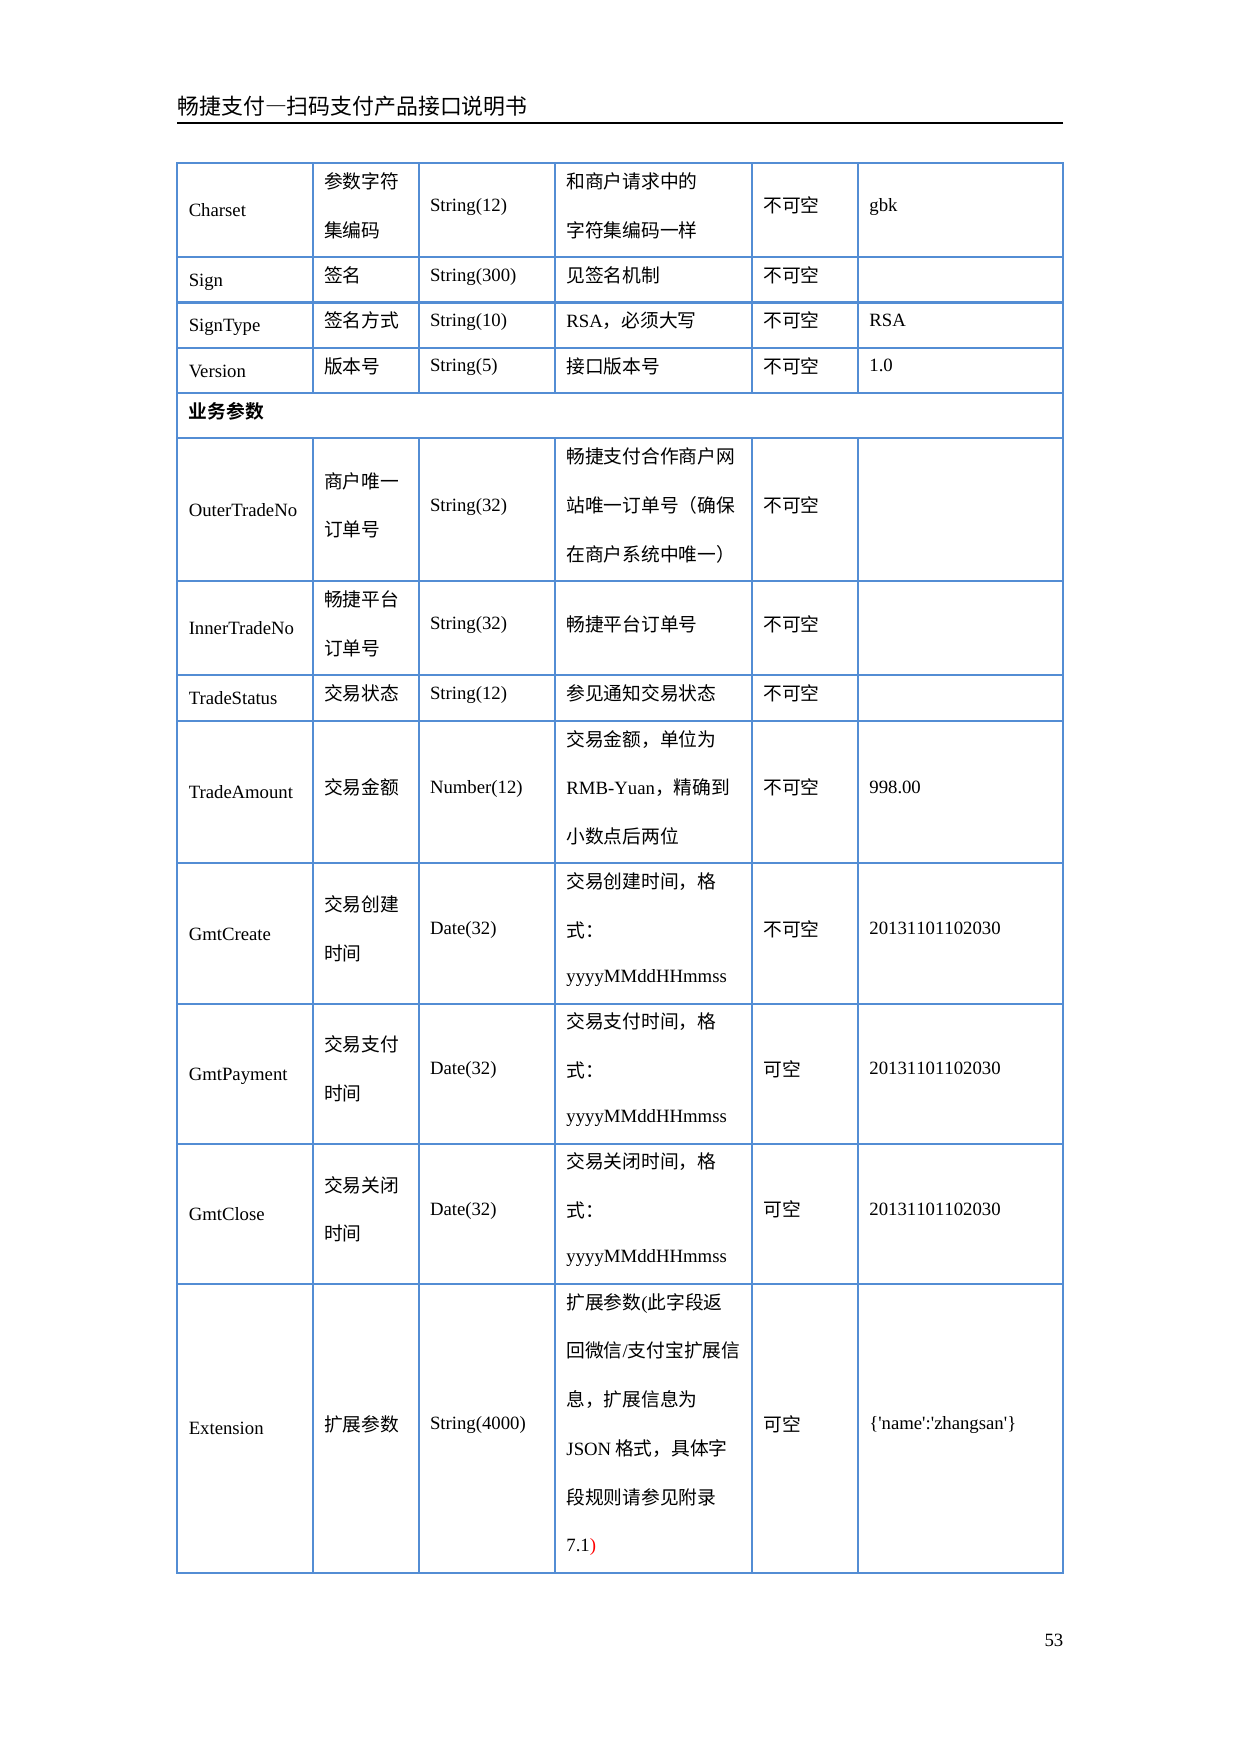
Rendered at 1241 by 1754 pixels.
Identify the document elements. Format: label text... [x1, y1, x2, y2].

table_cell 扩展参数(此字段返回微信/支付宝扩展信息，扩展信息为JSON格式，具体字段规则请参见附录7.1) [556, 1285, 751, 1572]
table_cell 交易创建时间 [314, 864, 418, 1002]
table_cell OuterTradeNo [178, 439, 312, 580]
table_cell 畅捷平台订单号 [314, 582, 418, 674]
table_cell 不可空 [753, 582, 857, 674]
table_cell String(4000) [420, 1285, 554, 1572]
table_cell Version [178, 349, 312, 392]
table_cell 畅捷平台订单号 [556, 582, 751, 674]
table_cell 不可空 [753, 676, 857, 719]
table_cell 不可空 [753, 722, 857, 862]
table_cell 接口版本号 [556, 349, 751, 392]
table_cell 交易关闭时间 [314, 1145, 418, 1283]
table_cell 可空 [753, 1005, 857, 1142]
table_cell 不可空 [753, 439, 857, 580]
table_cell String(32) [420, 582, 554, 674]
table_cell RSA，必须大写 [556, 304, 751, 347]
table_cell String(12) [420, 676, 554, 719]
table_cell 998.00 [859, 722, 1062, 862]
table_cell 不可空 [753, 258, 857, 301]
table_cell 参数字符集编码 [314, 164, 418, 256]
table_cell String(10) [420, 304, 554, 347]
table_cell [859, 582, 1062, 674]
table_cell Number(12) [420, 722, 554, 862]
table_cell [859, 258, 1062, 301]
table_cell Date(32) [420, 1005, 554, 1142]
table_cell InnerTradeNo [178, 582, 312, 674]
table_cell 畅捷支付合作商户网站唯一订单号（确保在商户系统中唯一） [556, 439, 751, 580]
table_cell String(300) [420, 258, 554, 301]
table_cell gbk [859, 164, 1062, 256]
table_cell 1.0 [859, 349, 1062, 392]
table_cell 不可空 [753, 304, 857, 347]
table_cell GmtCreate [178, 864, 312, 1002]
table_cell SignType [178, 304, 312, 347]
table_cell 签名 [314, 258, 418, 301]
table_cell 20131101102030 [859, 1005, 1062, 1142]
table_cell 可空 [753, 1145, 857, 1283]
table_cell Extension [178, 1285, 312, 1572]
table_cell 商户唯一订单号 [314, 439, 418, 580]
table_cell RSA [859, 304, 1062, 347]
table_cell {'name':'zhangsan'} [859, 1285, 1062, 1572]
table_cell 交易支付时间 [314, 1005, 418, 1142]
table_cell Sign [178, 258, 312, 301]
table_cell 20131101102030 [859, 1145, 1062, 1283]
table_cell 版本号 [314, 349, 418, 392]
table_cell 签名方式 [314, 304, 418, 347]
table_cell [859, 676, 1062, 719]
table_cell 不可空 [753, 349, 857, 392]
table_cell 交易支付时间，格式： yyyyMMddHHmmss [556, 1005, 751, 1142]
table_cell TradeStatus [178, 676, 312, 719]
table_cell 见签名机制 [556, 258, 751, 301]
table_cell 交易金额 [314, 722, 418, 862]
table_cell 交易状态 [314, 676, 418, 719]
table_cell String(12) [420, 164, 554, 256]
table_cell GmtPayment [178, 1005, 312, 1142]
table_cell 业务参数 [178, 394, 1062, 437]
table_cell 不可空 [753, 864, 857, 1002]
table_cell 和商户请求中的字符集编码一样 [556, 164, 751, 256]
table_cell Date(32) [420, 864, 554, 1002]
table_cell 20131101102030 [859, 864, 1062, 1002]
table_cell 交易关闭时间，格式： yyyyMMddHHmmss [556, 1145, 751, 1283]
table_cell [859, 439, 1062, 580]
table_cell 扩展参数 [314, 1285, 418, 1572]
table_cell Date(32) [420, 1145, 554, 1283]
table_cell 不可空 [753, 164, 857, 256]
table_cell GmtClose [178, 1145, 312, 1283]
table_cell 参见通知交易状态 [556, 676, 751, 719]
table_cell TradeAmount [178, 722, 312, 862]
table_cell String(5) [420, 349, 554, 392]
table_cell String(32) [420, 439, 554, 580]
table_cell 交易金额，单位为RMB-Yuan，精确到小数点后两位 [556, 722, 751, 862]
table_cell Charset [178, 164, 312, 256]
table_cell 交易创建时间，格式： yyyyMMddHHmmss [556, 864, 751, 1002]
table_cell 可空 [753, 1285, 857, 1572]
